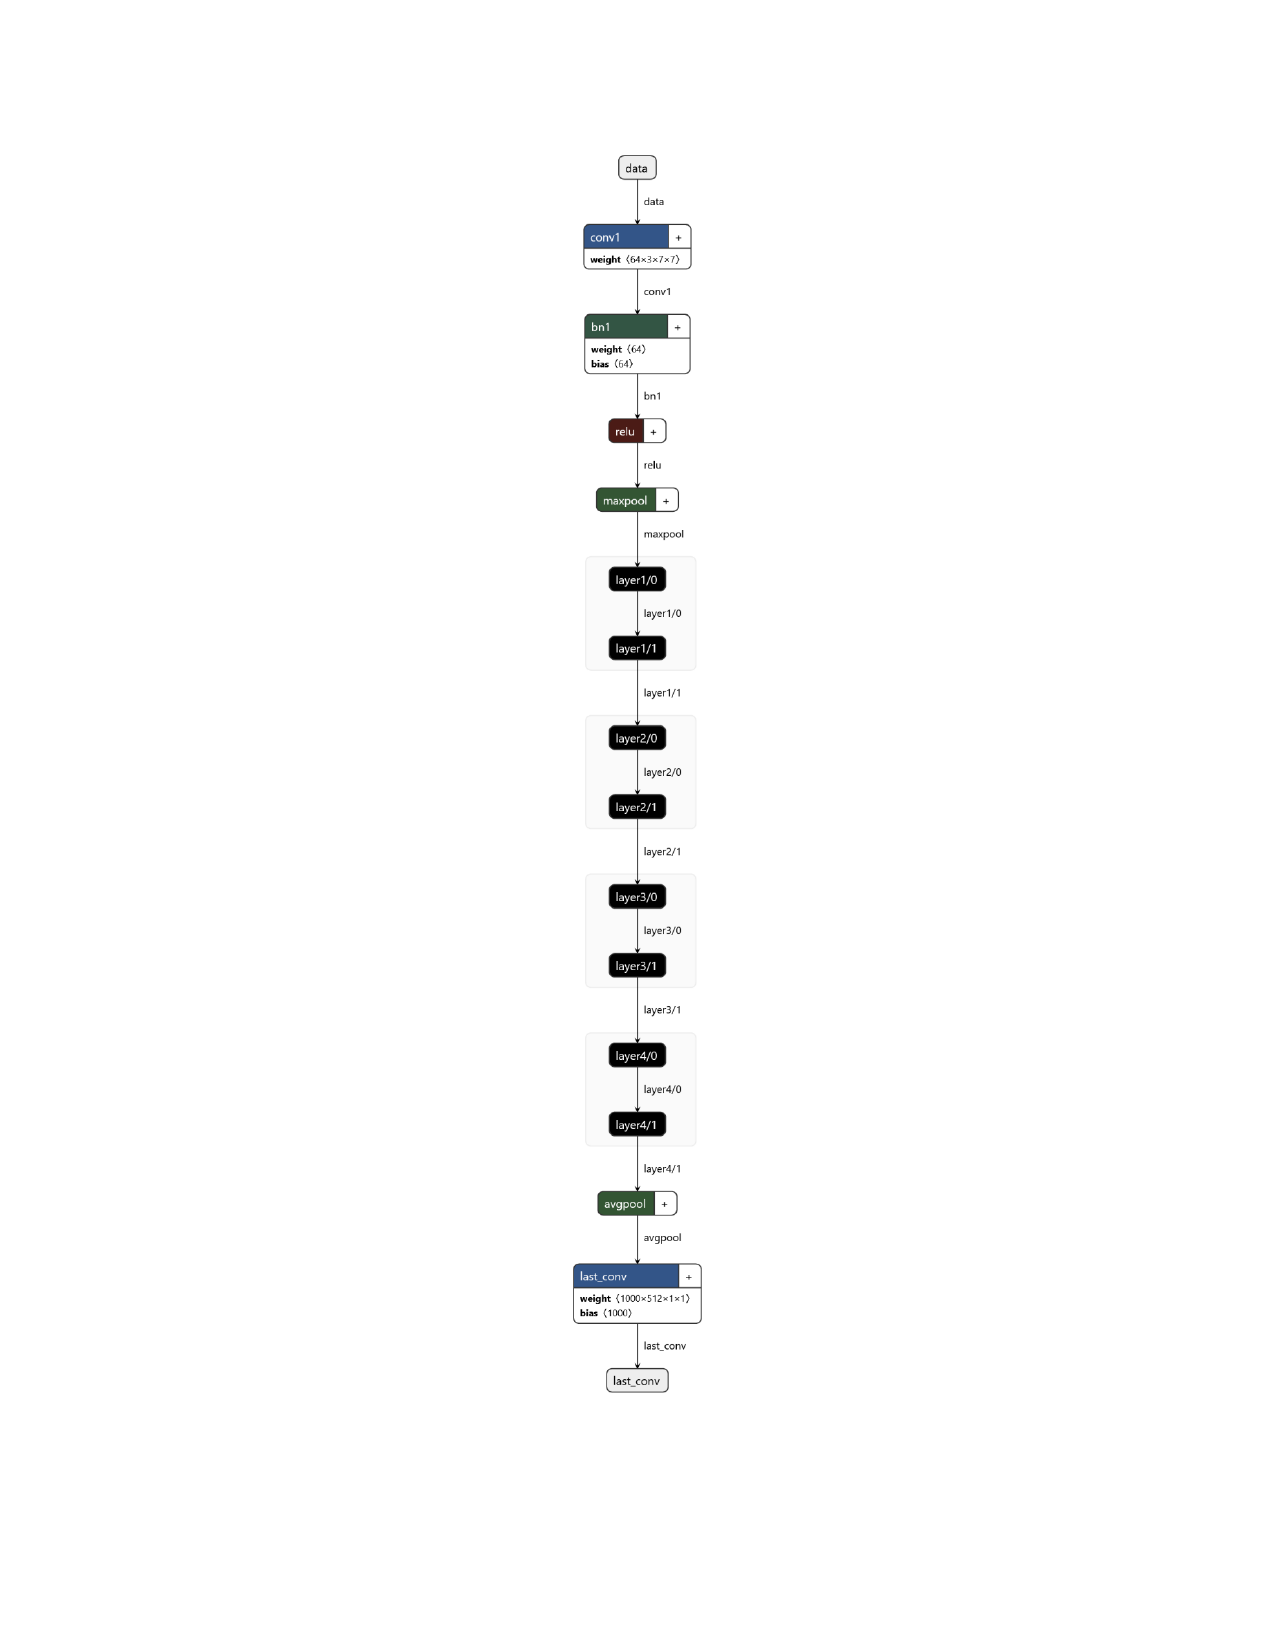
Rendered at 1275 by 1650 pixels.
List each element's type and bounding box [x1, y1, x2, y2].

picture [567, 150, 708, 1401]
